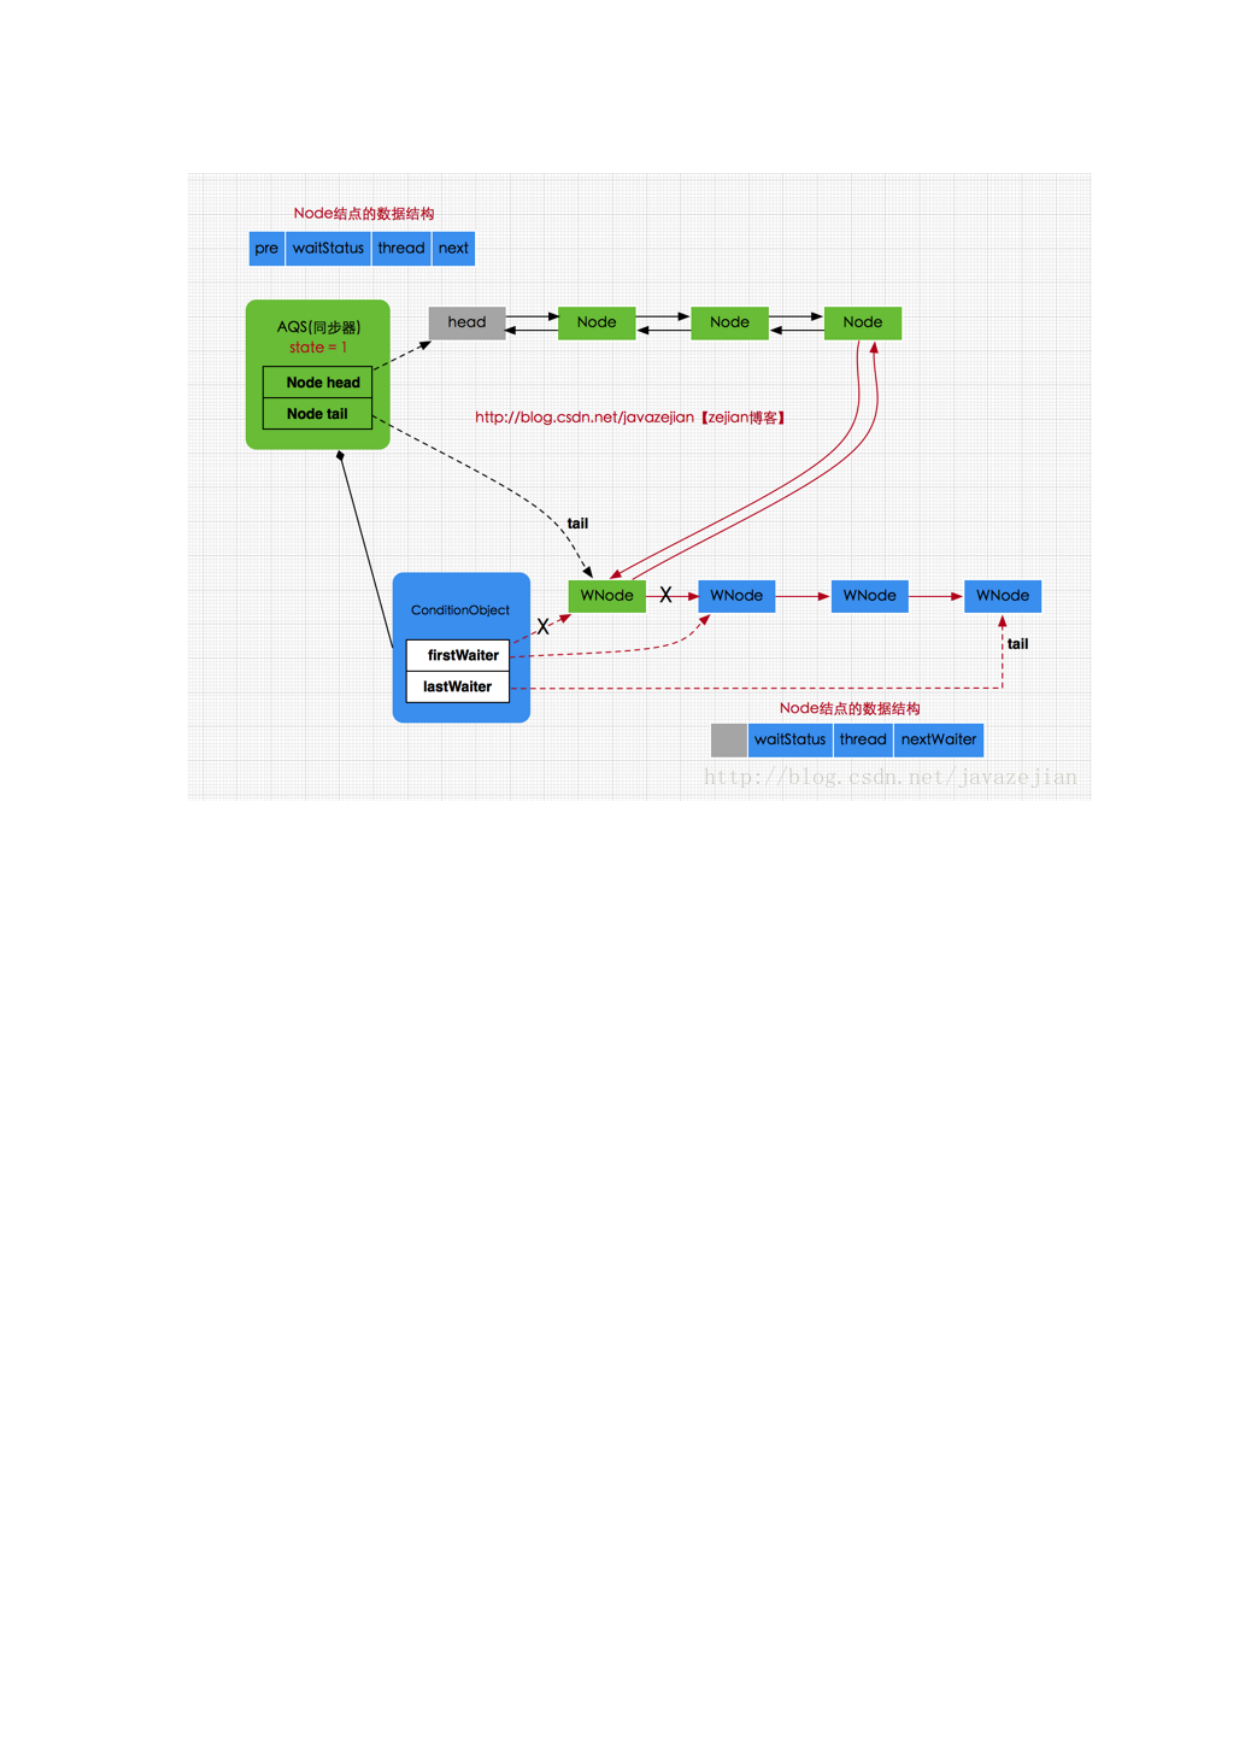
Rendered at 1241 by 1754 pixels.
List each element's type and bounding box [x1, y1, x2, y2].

picture [187, 173, 1092, 801]
